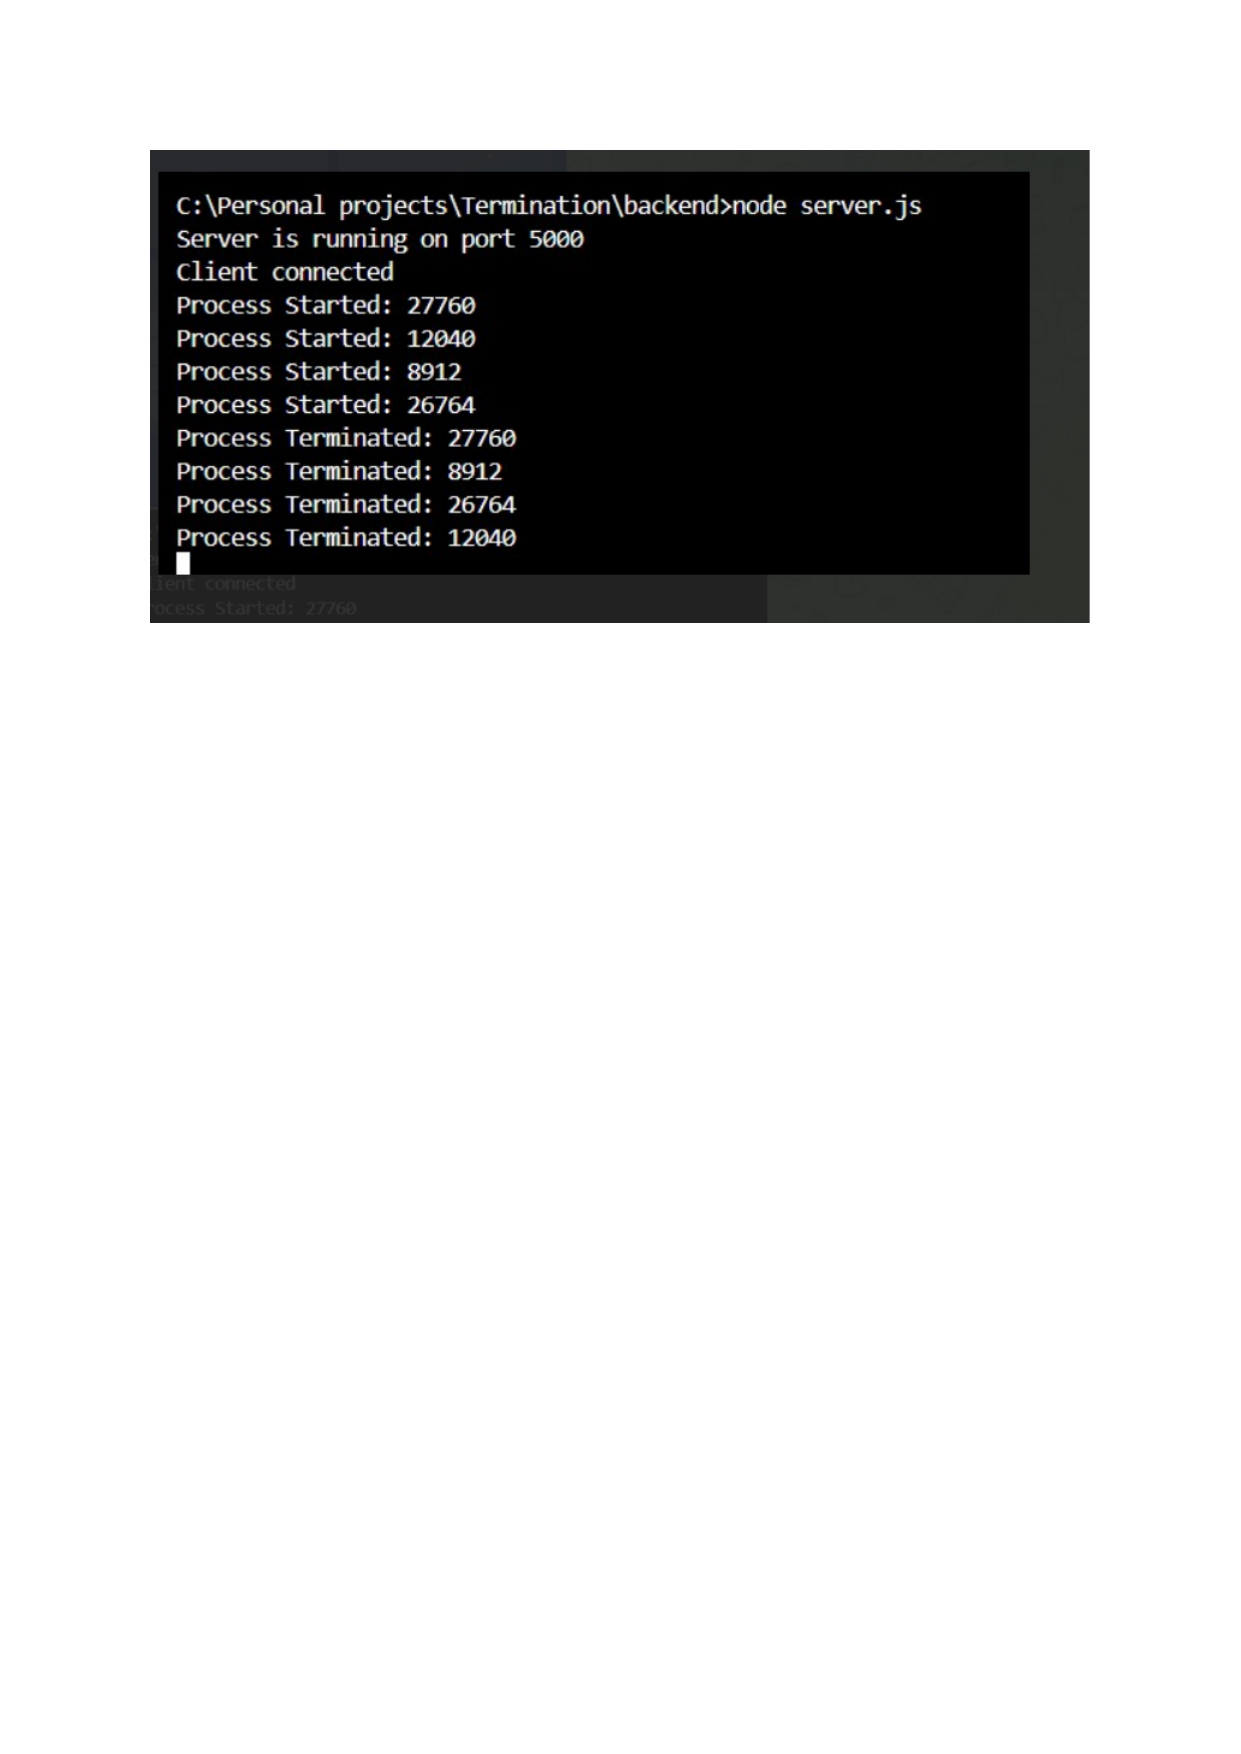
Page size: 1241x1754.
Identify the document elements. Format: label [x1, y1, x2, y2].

picture [150, 150, 1090, 623]
